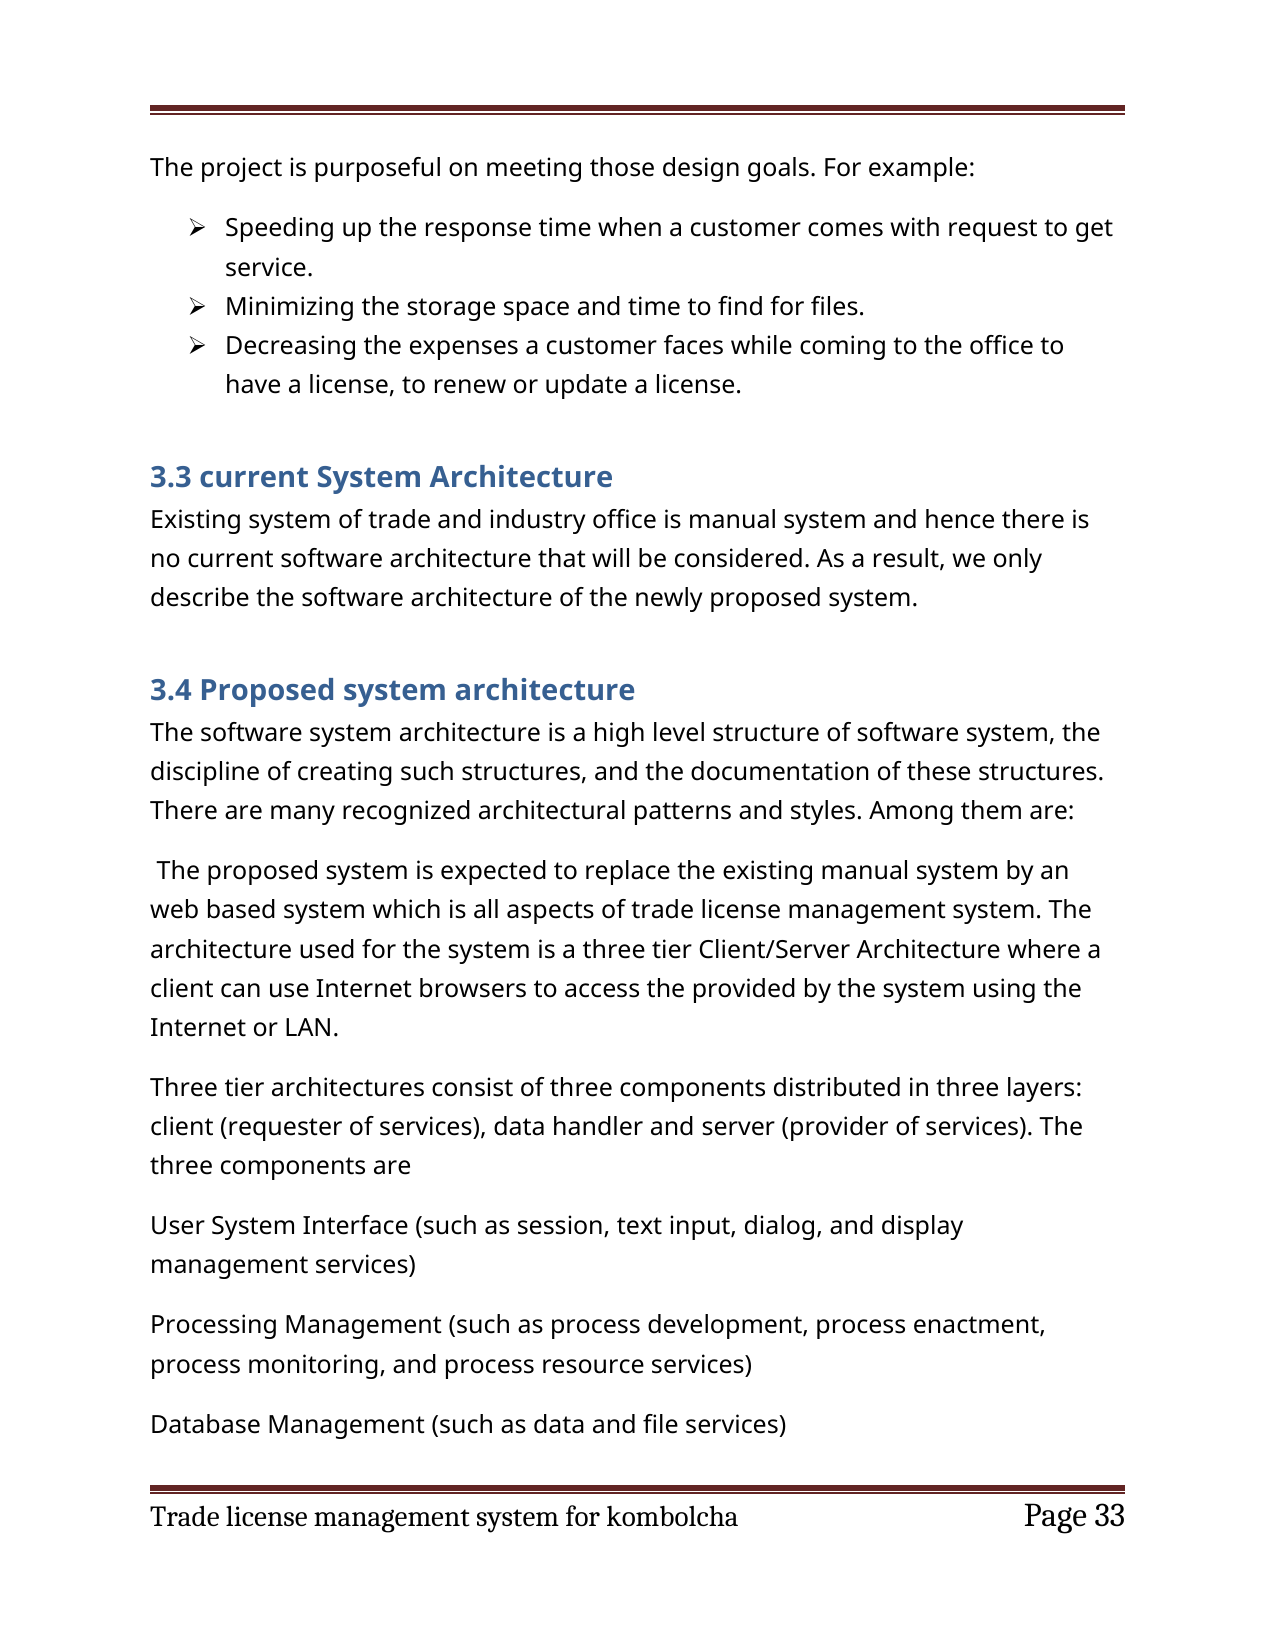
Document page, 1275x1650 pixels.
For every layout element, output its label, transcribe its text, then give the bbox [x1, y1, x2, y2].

subtitle 3.4 Proposed system architecture [150, 669, 1125, 709]
text Database Management (such as data and file services) [150, 1406, 1125, 1440]
text Three tier architectures consist of three components distributed in three layers: client (requester of services), data handler and server (provider of services). The three components are [150, 1069, 1125, 1182]
text Processing Management (such as process development, process enactment, process monitoring, and process resource services) [150, 1307, 1125, 1380]
text User System Interface (such as session, text input, dialog, and display management services) [150, 1208, 1125, 1281]
list Speeding up the response time when a customer comes with request to get service. [187, 210, 1125, 283]
subtitle 3.3 current System Architecture [150, 456, 1125, 496]
text Existing system of trade and industry office is manual system and hence there is no current software architecture that will be considered. As a result, we only describe the software architecture of the newly proposed system. [150, 501, 1125, 614]
text The software system architecture is a high level structure of software system, the discipline of creating such structures, and the documentation of these structures. There are many recognized architectural patterns and styles. Among them are: [150, 714, 1125, 827]
text The proposed system is expected to replace the existing manual system by an web based system which is all aspects of trade license management system. The architecture used for the system is a three tier Client/Server Architecture where a client can use Internet browsers to access the provided by the system using the Internet or LAN. [150, 853, 1125, 1044]
list Decreasing the expenses a customer faces while coming to the office to have a license, to renew or update a license. [187, 327, 1125, 401]
list Minimizing the storage space and time to find for files. [187, 288, 1125, 322]
text The project is purposeful on meeting those design goals. For example: [150, 150, 1125, 184]
